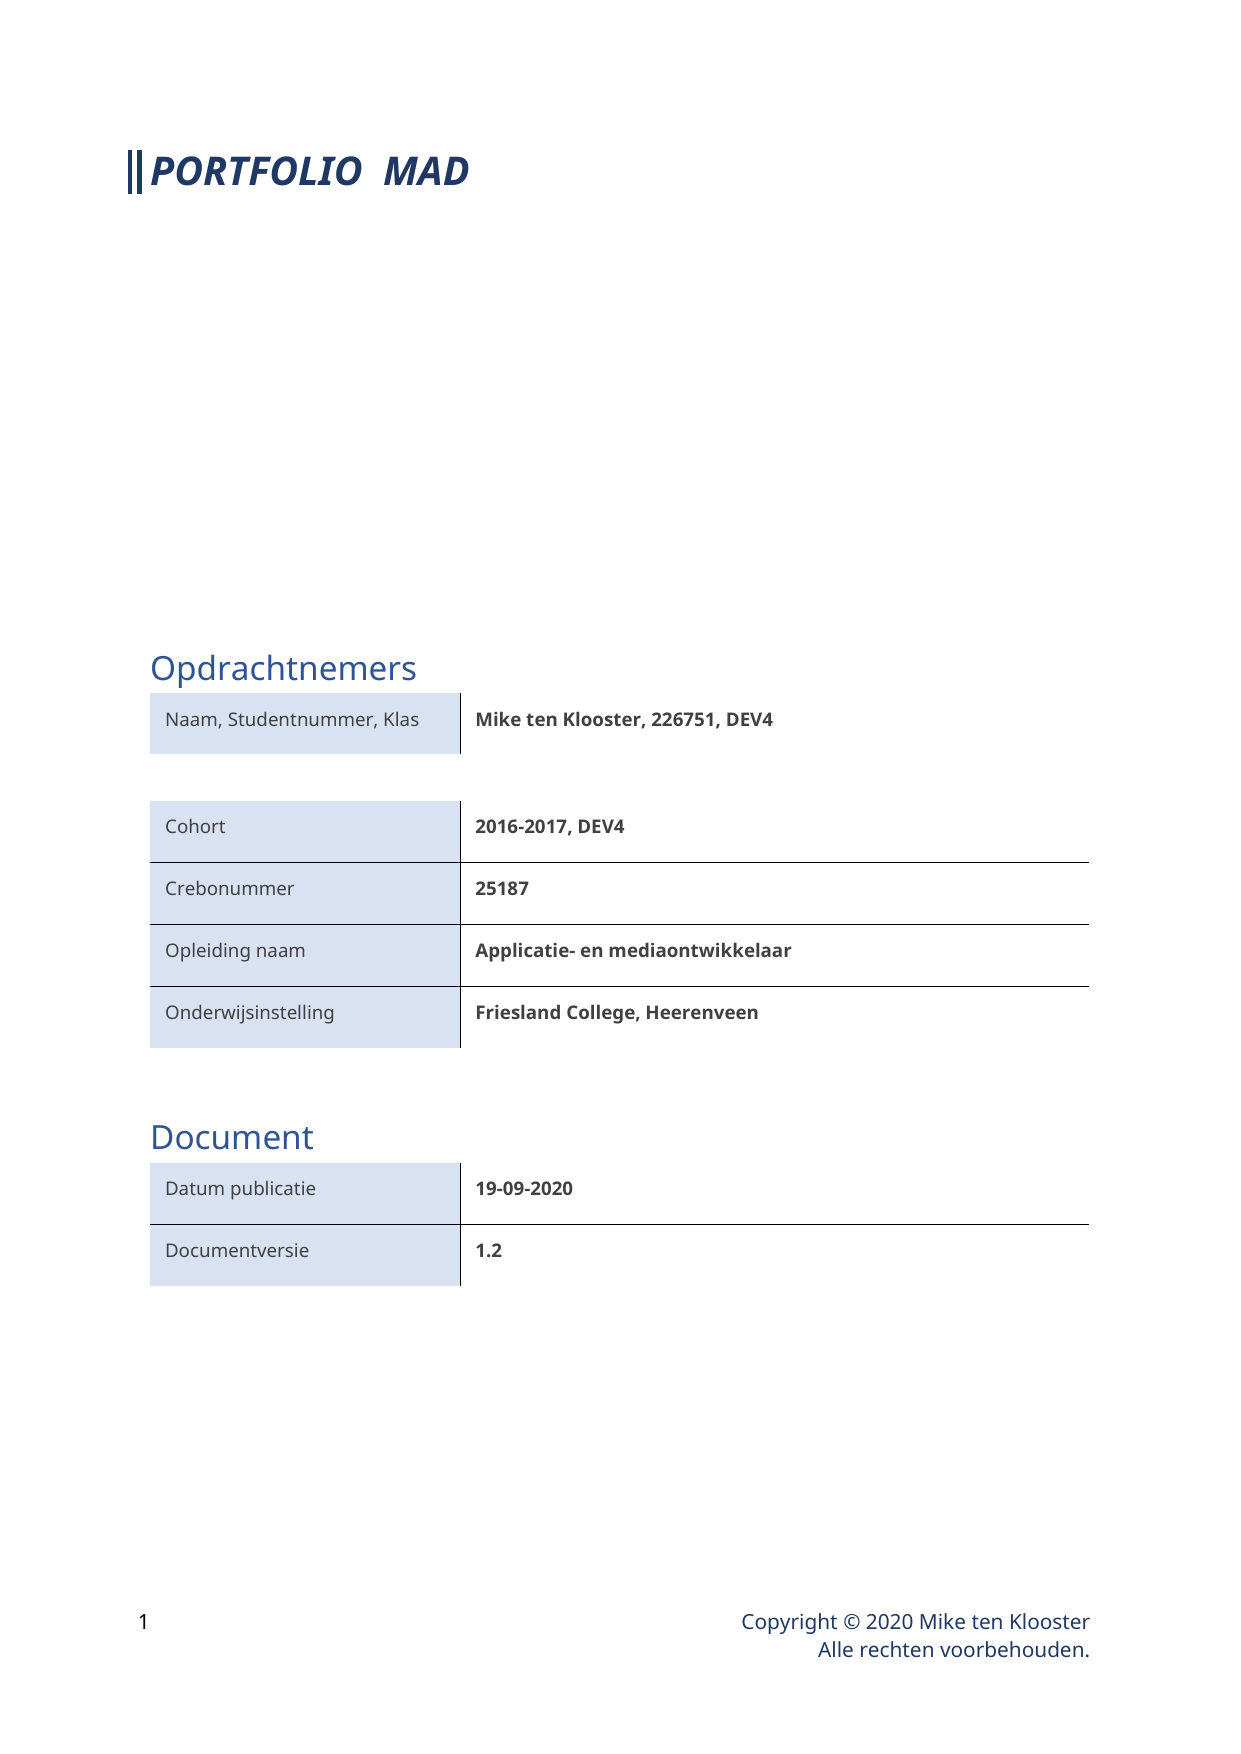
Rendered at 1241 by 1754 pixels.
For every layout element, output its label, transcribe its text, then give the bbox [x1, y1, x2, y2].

table_header 2016-2017, DEV4 [461, 801, 1089, 862]
subtitle Document [150, 1114, 1090, 1159]
table_cell Opleiding naam [150, 925, 460, 986]
table_cell 25187 [461, 863, 1089, 924]
table_cell 1.2 [461, 1225, 1089, 1286]
table_cell Crebonummer [150, 863, 460, 924]
table_header Mike ten Klooster, 226751, DEV4 [461, 693, 1089, 754]
table_cell Onderwijsinstelling [150, 987, 460, 1048]
subtitle Opdrachtnemers [150, 644, 1090, 690]
title Portfolio MAD [150, 150, 1090, 194]
table_header Naam, Studentnummer, Klas [150, 693, 460, 754]
table_cell Documentversie [150, 1225, 460, 1286]
table_header 19-09-2020 [461, 1163, 1089, 1224]
table_header Datum publicatie [150, 1163, 460, 1224]
table_header Cohort [150, 801, 460, 862]
table_cell Friesland College, Heerenveen [461, 987, 1089, 1048]
table_cell Applicatie- en mediaontwikkelaar [461, 925, 1089, 986]
